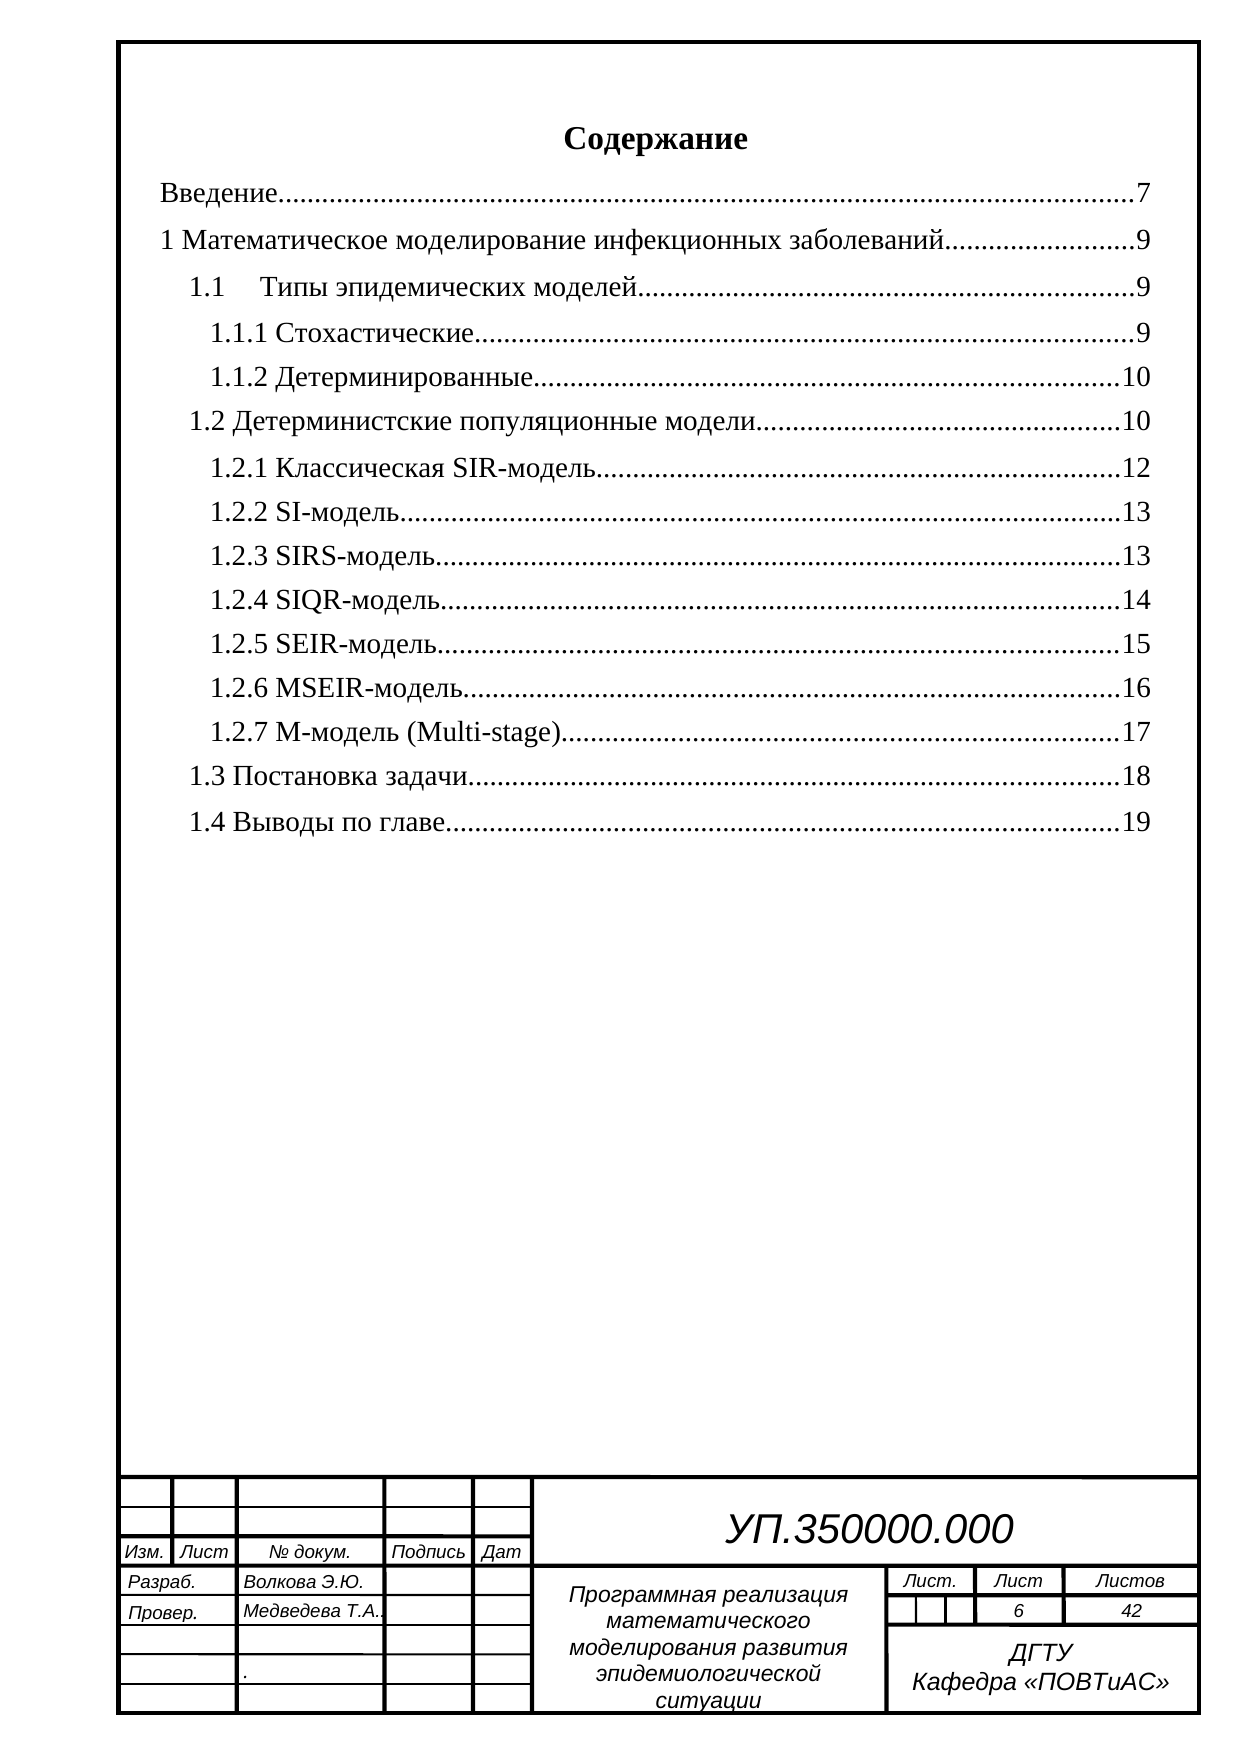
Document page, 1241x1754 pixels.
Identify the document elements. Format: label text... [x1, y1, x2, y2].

text Содержание [159, 118, 1152, 156]
